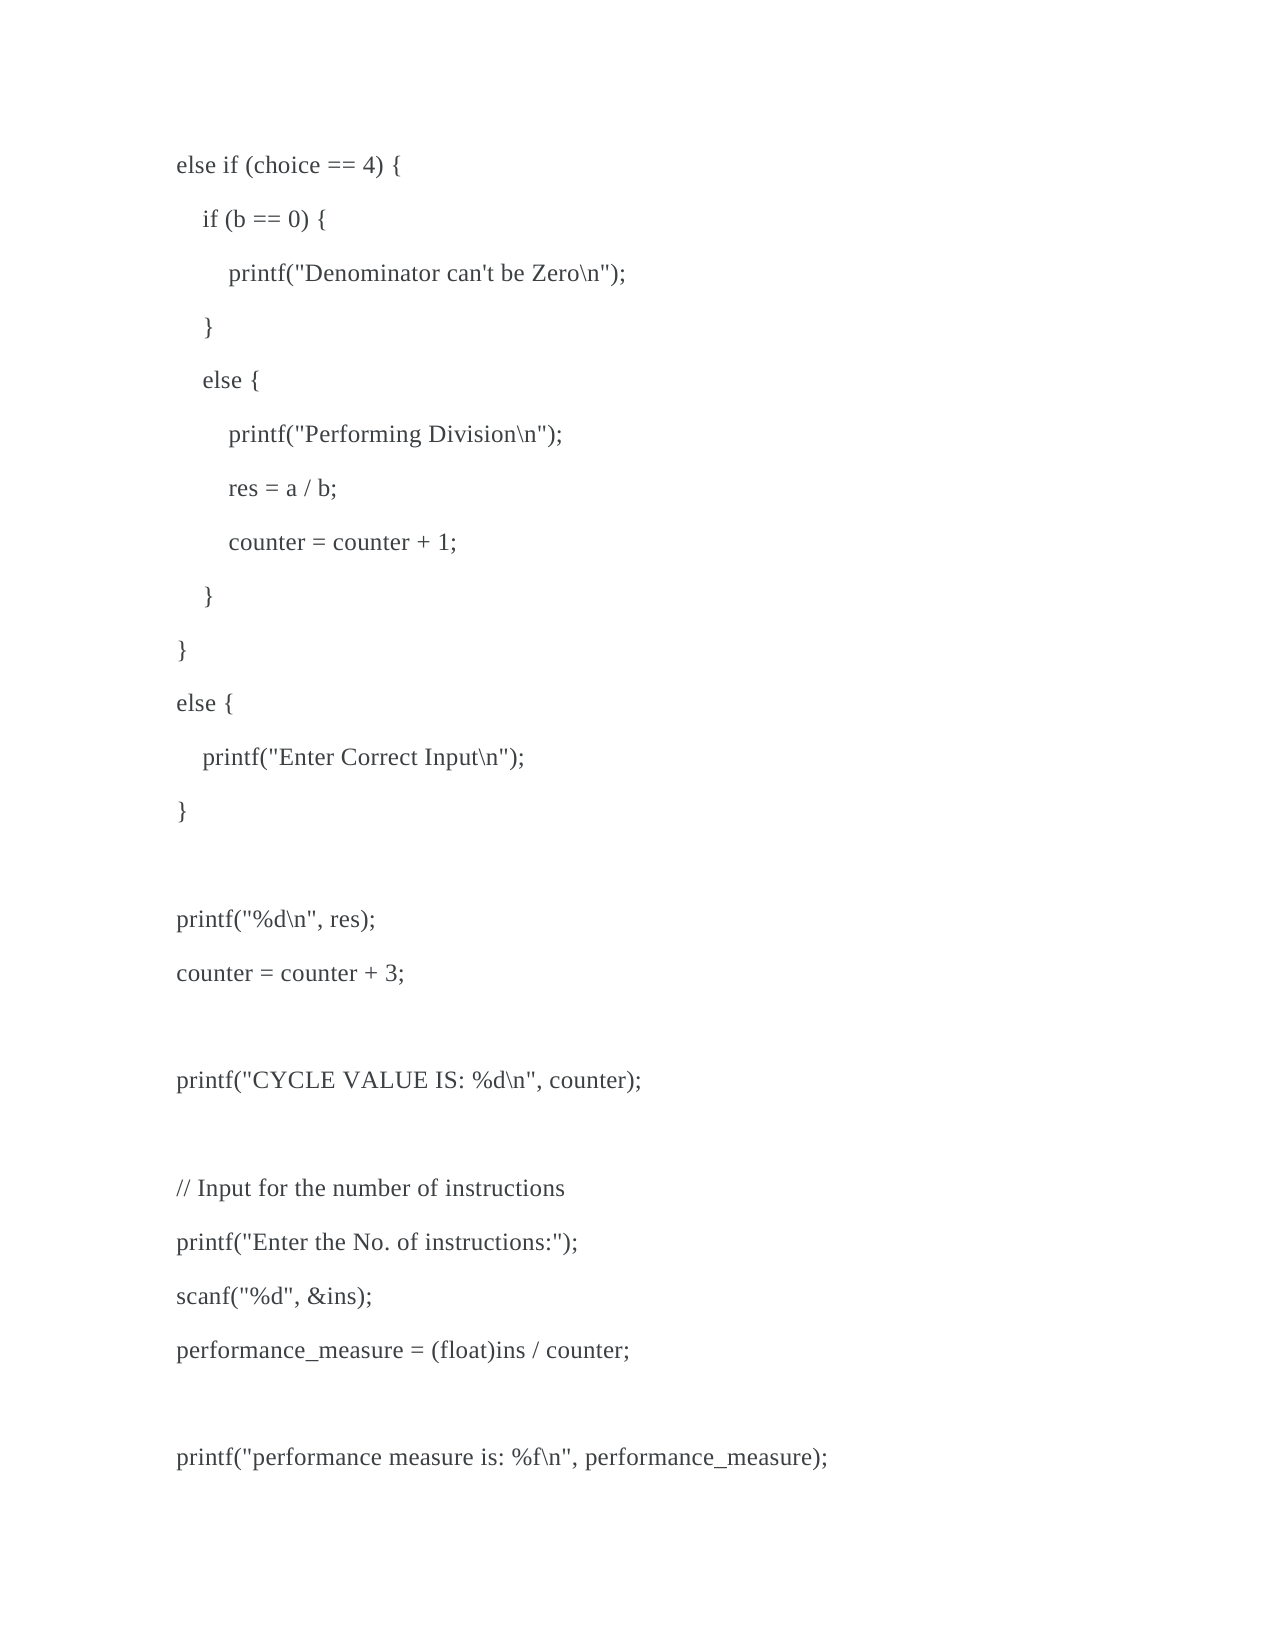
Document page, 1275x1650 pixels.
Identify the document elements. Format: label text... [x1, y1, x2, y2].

text printf("Enter Correct Input\n"); [150, 742, 1125, 771]
text printf("Denominator can't be Zero\n"); [150, 258, 1125, 286]
text // Input for the number of instructions [150, 1173, 1125, 1202]
text printf("Performing Division\n"); [150, 419, 1125, 448]
text printf("%d\n", res); [150, 904, 1125, 933]
text printf("Enter the No. of instructions:"); [150, 1227, 1125, 1256]
text counter = counter + 3; [150, 958, 1125, 987]
text } [150, 312, 1125, 340]
text if (b == 0) { [150, 204, 1125, 233]
text } [150, 581, 1125, 609]
text performance_measure = (float)ins / counter; [150, 1335, 1125, 1363]
text else if (choice == 4) { [150, 150, 1125, 179]
text else { [150, 365, 1125, 394]
text scanf("%d", &ins); [150, 1281, 1125, 1310]
text } [150, 635, 1125, 663]
text res = a / b; [150, 473, 1125, 502]
text printf("CYCLE VALUE IS: %d\n", counter); [150, 1066, 1125, 1094]
text counter = counter + 1; [150, 527, 1125, 556]
text } [150, 796, 1125, 825]
text printf("performance measure is: %f\n", performance_measure); [150, 1442, 1125, 1471]
text else { [150, 688, 1125, 717]
